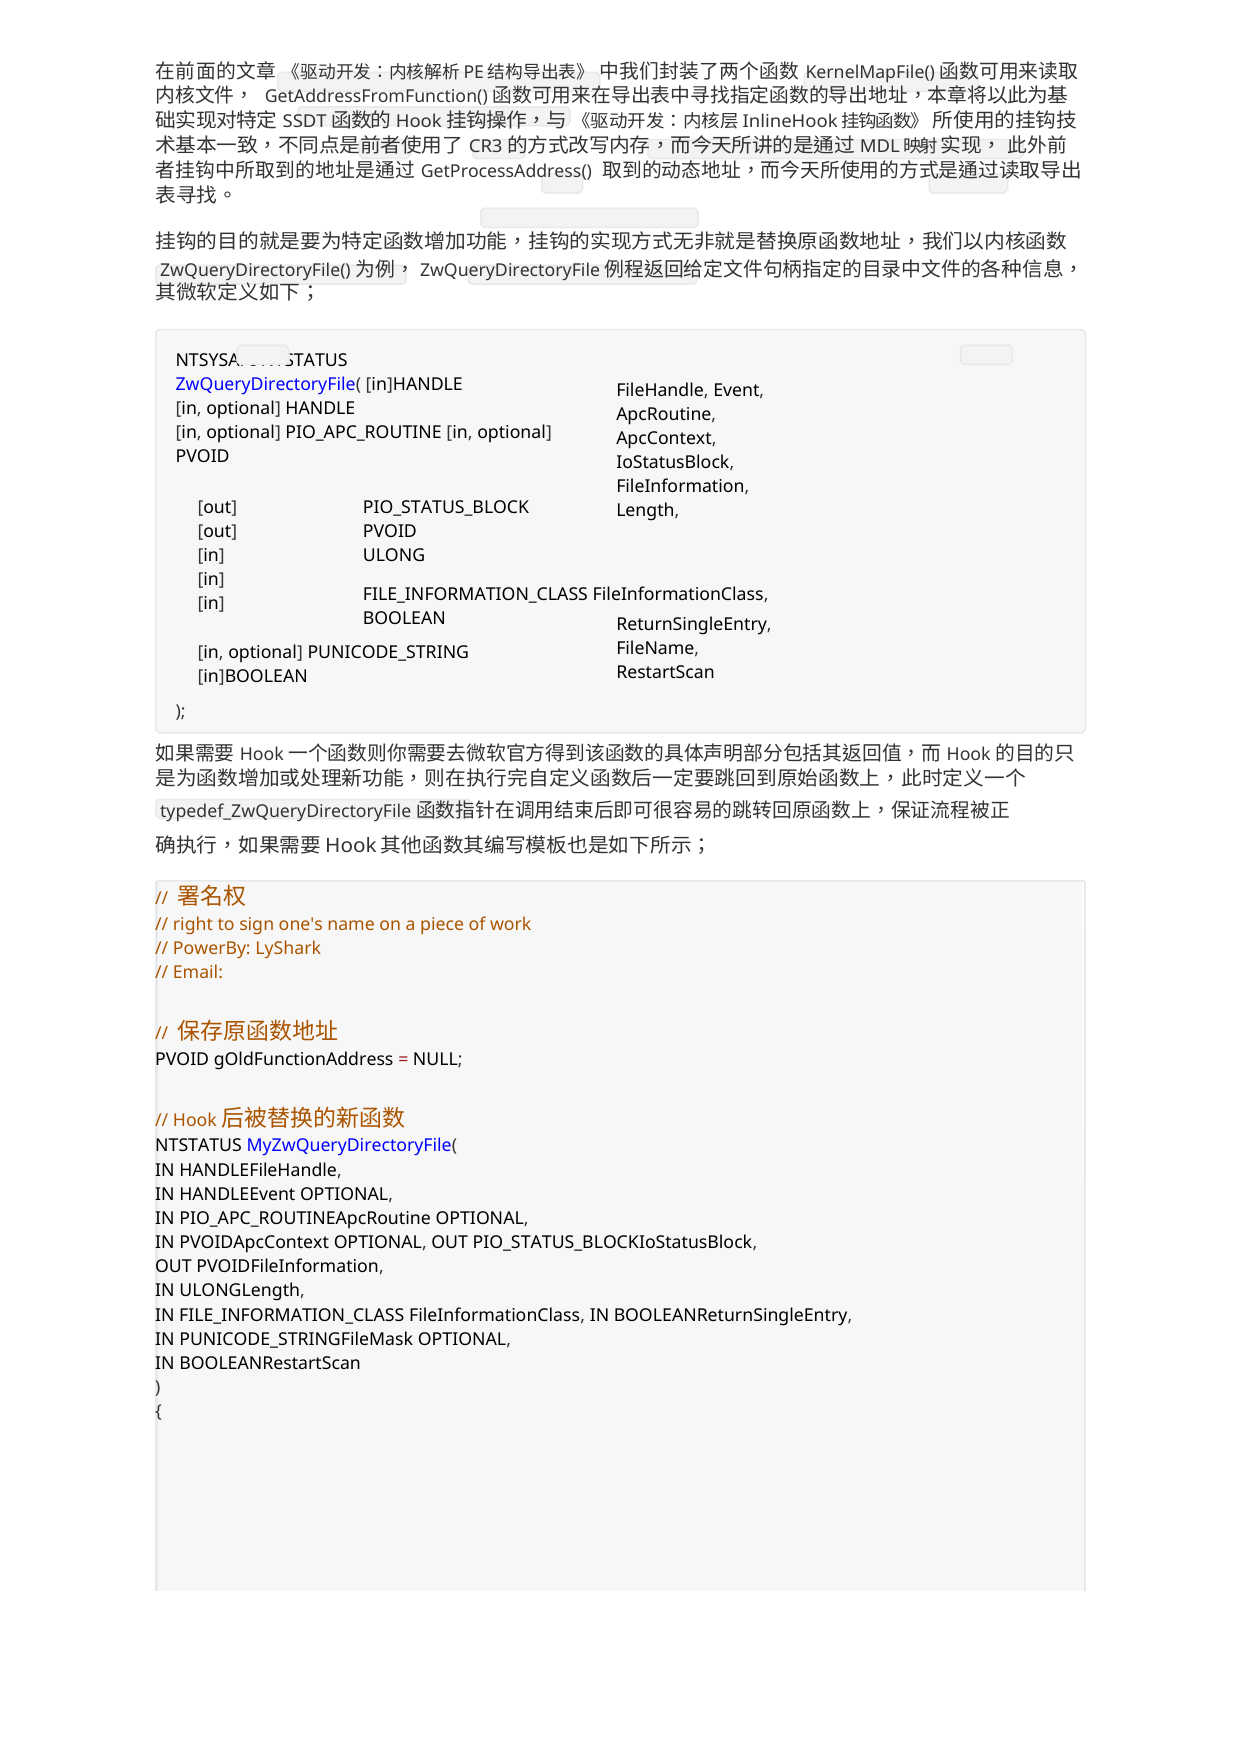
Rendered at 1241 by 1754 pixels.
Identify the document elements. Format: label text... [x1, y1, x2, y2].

text 在前面的文章 《驱动开发：内核解析PE结构导出表》 中我们封装了两个函数 KernelMapFile() 函数可用来读取内核文件， GetAddressFromFunction() 函数可用来在导出表中寻找指定函数的导出地址，本章将以此为基础实现对特定 SSDT 函数的 Hook 挂钩操作，与 《驱动开发：内核层InlineHook挂钩函数》 所使用的挂钩技术基本一致，不同点是前者使用了 CR3 的方式改写内存，而今天所讲的是通过 MDL映射 实现， 此外前者挂钩中所取到的地址是通过 GetProcessAddress() 取到的动态地址，而今天所使用的方式是通过读取导出表寻找。 [155, 59, 1086, 208]
subtitle 确执行，如果需要Hook其他函数其编写模板也是如下所示； [155, 824, 1098, 859]
text ZwQueryDirectoryFile() 为例， ZwQueryDirectoryFile 例程返回给定文件句柄指定的目录中文件的各种信息，其微软定义如下； [155, 257, 1084, 305]
subtitle 挂钩的目的就是要为特定函数增加功能，挂钩的实现方式无非就是替换原函数地址，我们以内核函数 [155, 221, 1098, 256]
text typedef_ZwQueryDirectoryFile 函数指针在调用结束后即可很容易的跳转回原函数上，保证流程被正 [160, 791, 1098, 824]
subtitle 如果需要 Hook 一个函数则你需要去微软官方得到该函数的具体声明部分包括其返回值，而 Hook 的目的只是为函数增加或处理新功能，则在执行完自定义函数后一定要跳回到原始函数上，此时定义一个 [155, 336, 1076, 791]
